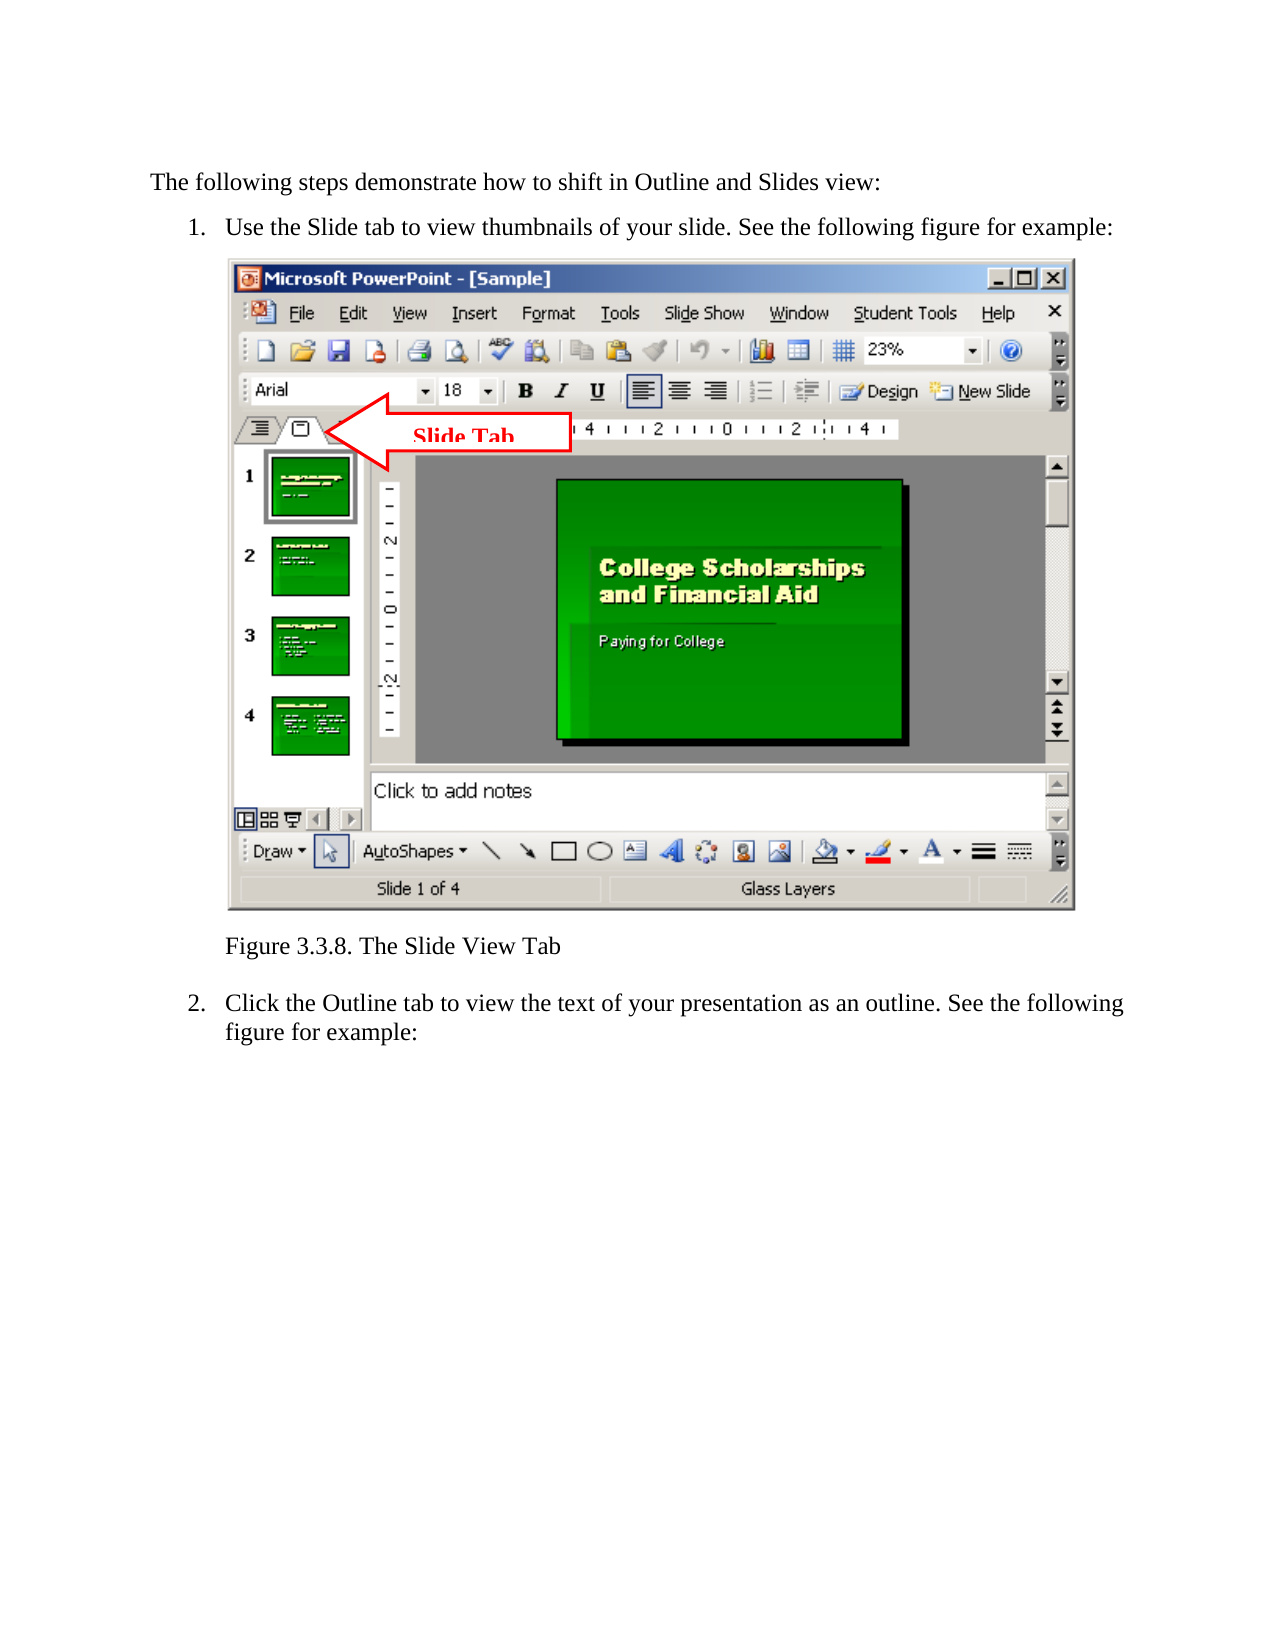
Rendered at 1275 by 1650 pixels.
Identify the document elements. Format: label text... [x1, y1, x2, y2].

list Use the Slide tab to view thumbnails of your slide. See the following figure for example: [187, 212, 1125, 241]
list Click the Outline tab to view the text of your presentation as an outline. See the following figure for example: [187, 988, 1125, 1046]
text Figure 3.3.8. The Slide View Tab [225, 931, 1125, 959]
picture [225, 257, 1077, 914]
text The following steps demonstrate how to shift in Outline and Slides view: [150, 167, 1125, 196]
